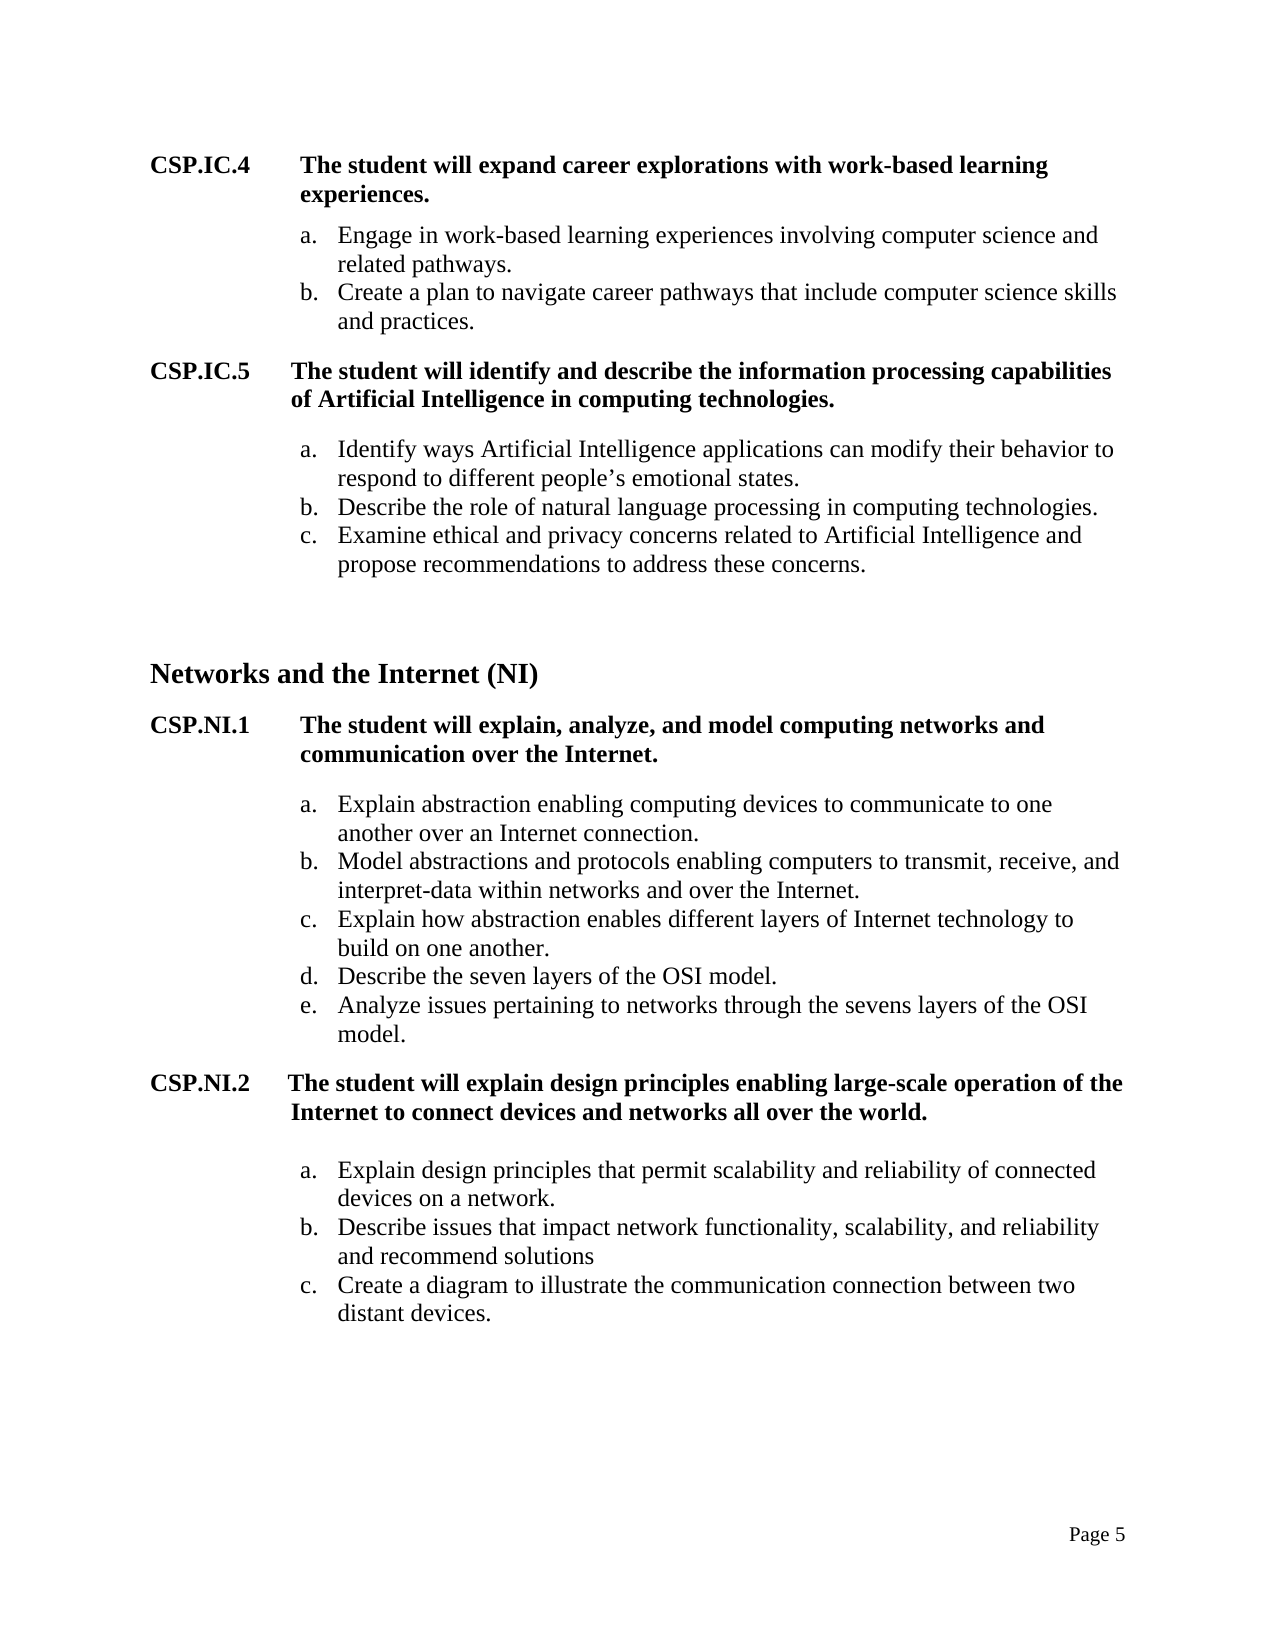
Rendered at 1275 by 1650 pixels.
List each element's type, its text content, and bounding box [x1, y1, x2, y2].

list Model abstractions and protocols enabling computers to transmit, receive, and interpret-data within networks and over the Internet. [300, 846, 1125, 904]
text CSP.NI.2 The student will explain design principles enabling large-scale operation of the Internet to connect devices and networks all over the world. [150, 1068, 1127, 1126]
list Describe the seven layers of the OSI model. [300, 961, 1125, 990]
subtitle Networks and the Internet (NI) [150, 656, 1125, 690]
list Create a diagram to illustrate the communication connection between two distant devices. [300, 1270, 1125, 1327]
list Explain design principles that permit scalability and reliability of connected devices on a network. [300, 1155, 1125, 1212]
list Describe the role of natural language processing in computing technologies. [300, 492, 1125, 520]
list Examine ethical and privacy concerns related to Artificial Intelligence and propose recommendations to address these concerns. [300, 520, 1125, 578]
subtitle CSP.NI.1 The student will explain, analyze, and model computing networks and communication over the Internet. [150, 711, 1125, 768]
list Create a plan to navigate career pathways that include computer science skills and practices. [300, 277, 1125, 335]
list Explain how abstraction enables different layers of Internet technology to build on one another. [300, 904, 1125, 961]
text CSP.IC.5 The student will identify and describe the information processing capabilities of Artificial Intelligence in computing technologies. [150, 356, 1125, 413]
list Explain abstraction enabling computing devices to communicate to one another over an Internet connection. [300, 789, 1125, 846]
subtitle CSP.IC.4 The student will expand career explorations with work-based learning experiences. [150, 150, 1125, 207]
list Describe issues that impact network functionality, scalability, and reliability and recommend solutions [300, 1212, 1125, 1270]
list Identify ways Artificial Intelligence applications can modify their behavior to respond to different people’s emotional states. [300, 434, 1125, 492]
list Analyze issues pertaining to networks through the sevens layers of the OSI model. [300, 990, 1125, 1048]
list Engage in work-based learning experiences involving computer science and related pathways. [300, 220, 1125, 277]
